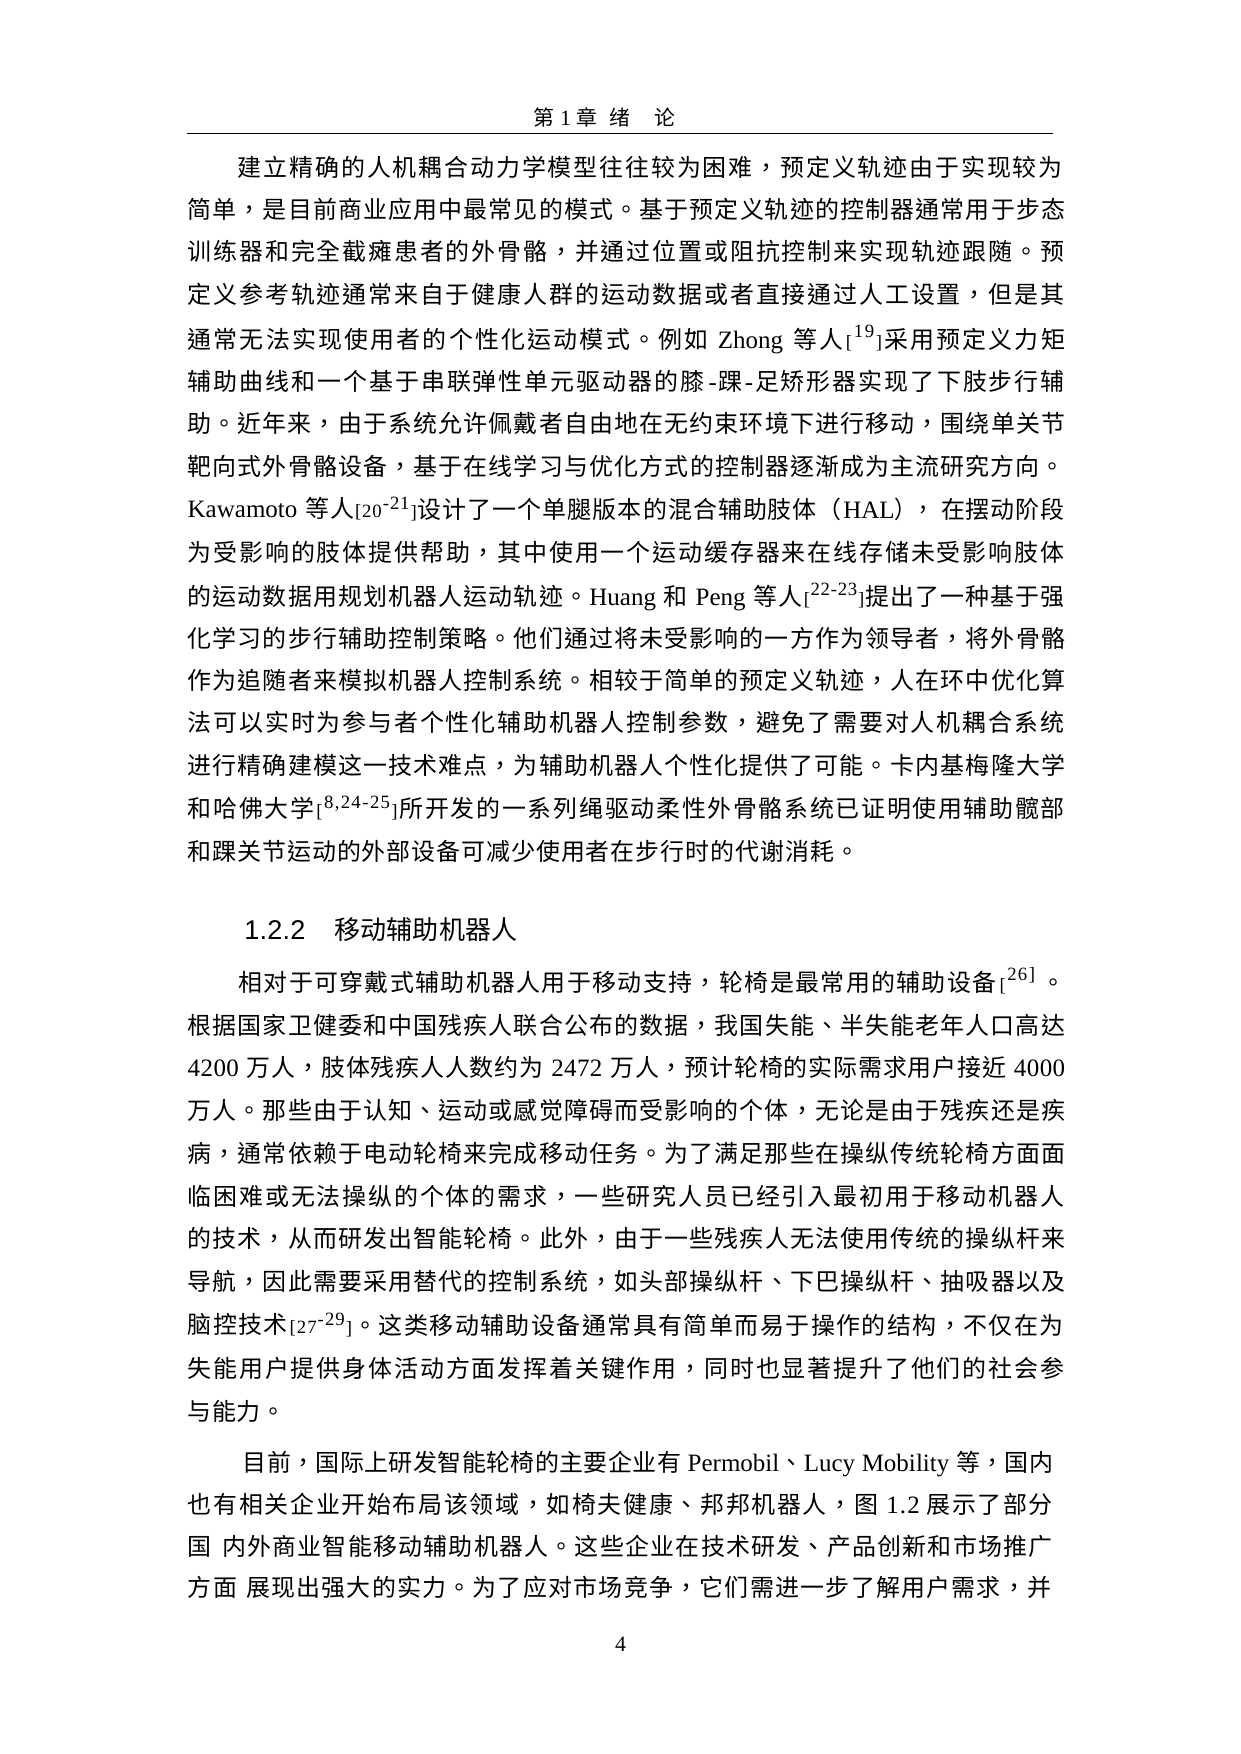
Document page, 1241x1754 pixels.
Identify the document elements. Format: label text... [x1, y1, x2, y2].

text 1.2.2 移动辅助机器人 [244, 914, 1065, 946]
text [188, 1446, 1053, 1604]
text 建立精确的人机耦合动力学模型往往较为困难，预定义轨迹由于实现较为 简单，是目前商业应用中最常见的模式。基于预定义轨迹的控制器通常用于步态 训练器和完全截瘫患者的外骨骼，并通过位置或阻抗控制来实现轨迹跟随。预 定义参考轨迹通常来自于健康人群的运动数据或者直接通过人工设置，但是其 通常无法实现使用者的个性化运动模式。例如 Zhong 等人[19]采用预定义力矩 辅助曲线和一个基于串联弹性单元驱动器的膝-踝-足矫形器实现了下肢步行辅 助。近年来，由于系统允许佩戴者自由地在无约束环境下进行移动，围绕单关节 靶向式外骨骼设备，基于在线学习与优化方式的控制器逐渐成为主流研究方向。 Kawamoto 等人[20-21]设计了一个单腿版本的混合辅助肢体（HAL）， 在摆动阶段 为受影响的肢体提供帮助，其中使用一个运动缓存器来在线存储未受影响肢体 的运动数据用规划机器人运动轨迹。Huang 和 Peng 等人[22-23]提出了一种基于强 化学习的步行辅助控制策略。他们通过将未受影响的一方作为领导者，将外骨骼 作为追随者来模拟机器人控制系统。相较于简单的预定义轨迹，人在环中优化算 法可以实时为参与者个性化辅助机器人控制参数，避免了需要对人机耦合系统 进行精确建模这一技术难点，为辅助机器人个性化提供了可能。卡内基梅隆大学 和哈佛大学[8,24-25]所开发的一系列绳驱动柔性外骨骼系统已证明使用辅助髋部 和踝关节运动的外部设备可减少使用者在步行时的代谢消耗。 [187, 151, 1065, 867]
text 相对于可穿戴式辅助机器人用于移动支持，轮椅是最常用的辅助设备[26] 。 根据国家卫健委和中国残疾人联合公布的数据，我国失能、半失能老年人口高达 4200 万人，肢体残疾人人数约为 2472 万人，预计轮椅的实际需求用户接近 4000 万人。那些由于认知、运动或感觉障碍而受影响的个体，无论是由于残疾还是疾 病，通常依赖于电动轮椅来完成移动任务。为了满足那些在操纵传统轮椅方面面 临困难或无法操纵的个体的需求，一些研究人员已经引入最初用于移动机器人 的技术，从而研发出智能轮椅。此外，由于一些残疾人无法使用传统的操纵杆来 导航，因此需要采用替代的控制系统，如头部操纵杆、下巴操纵杆、抽吸器以及 脑控技术[27-29]。这类移动辅助设备通常具有简单而易于操作的结构，不仅在为 失能用户提供身体活动方面发挥着关键作用，同时也显著提升了他们的社会参 与能力。 [187, 963, 1065, 1427]
